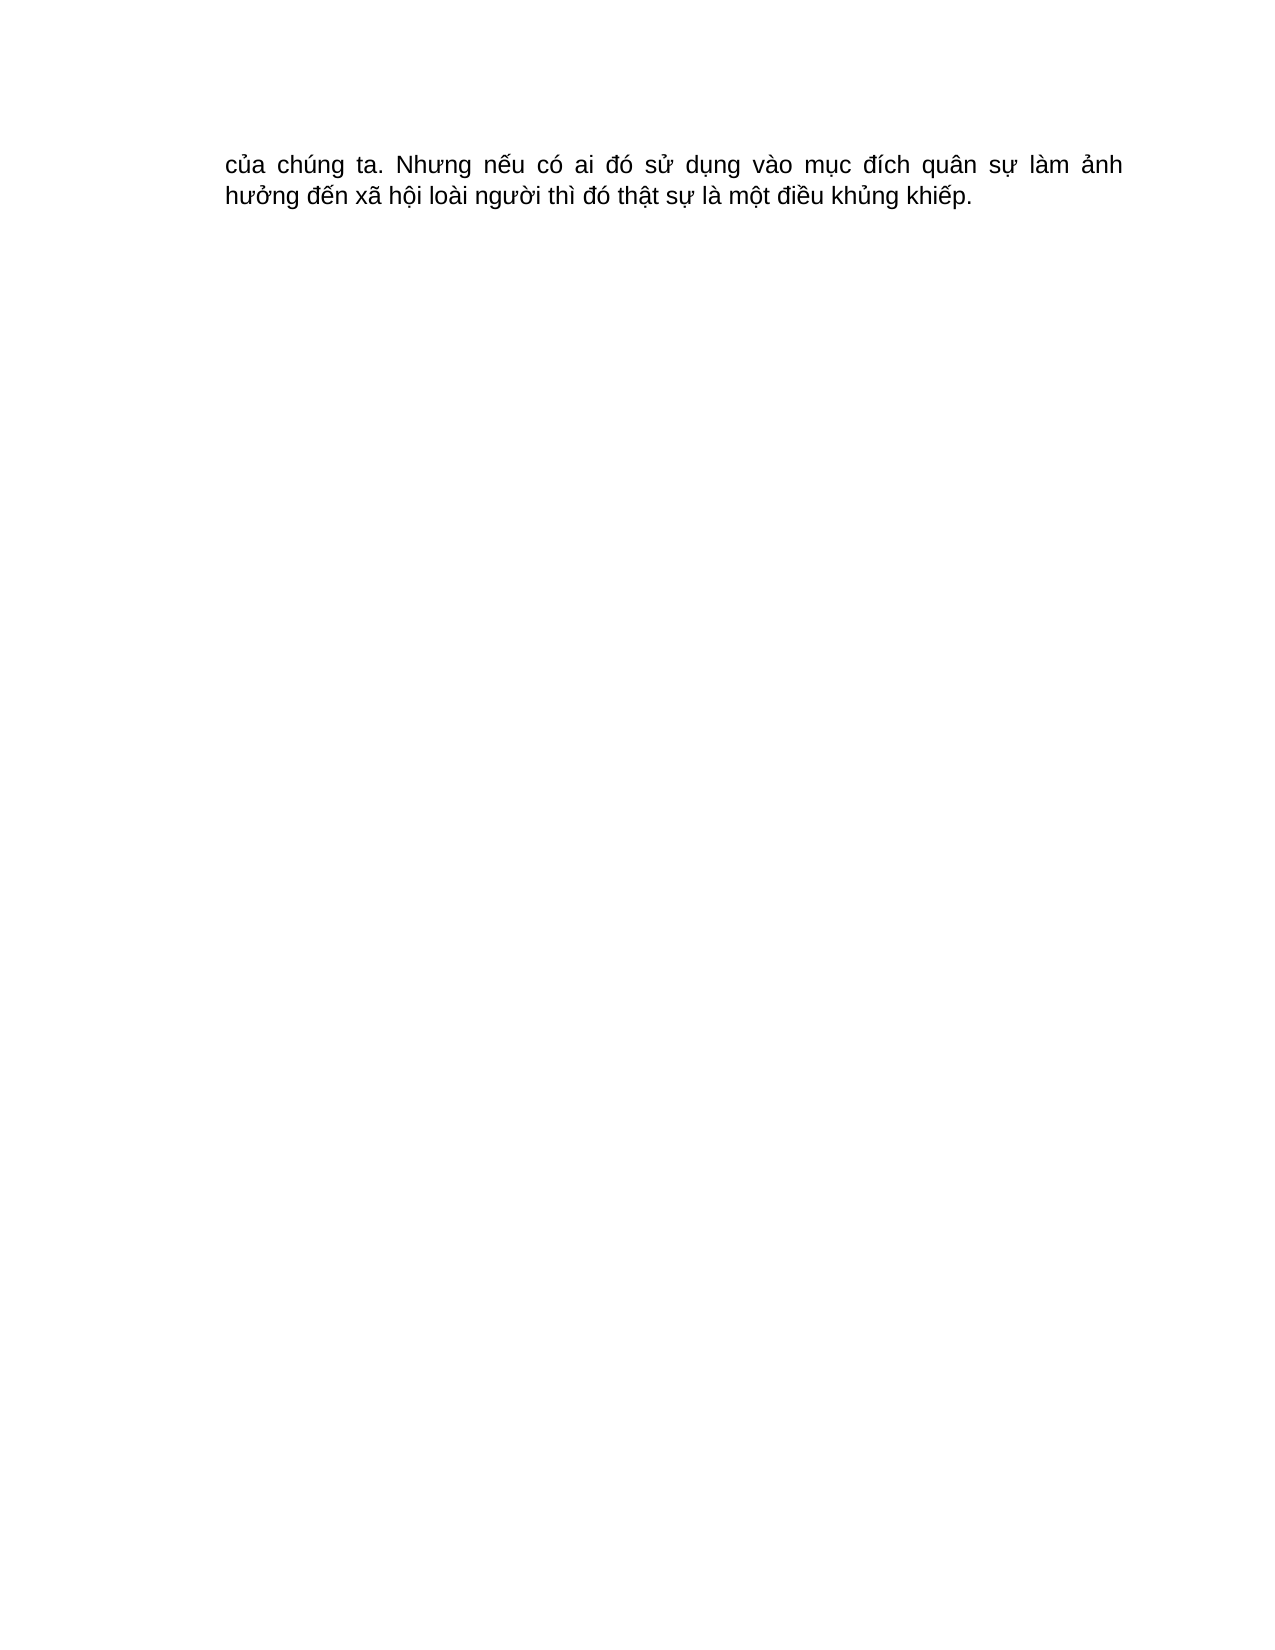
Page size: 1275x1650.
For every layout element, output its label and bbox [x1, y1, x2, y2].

list [225, 150, 1125, 210]
